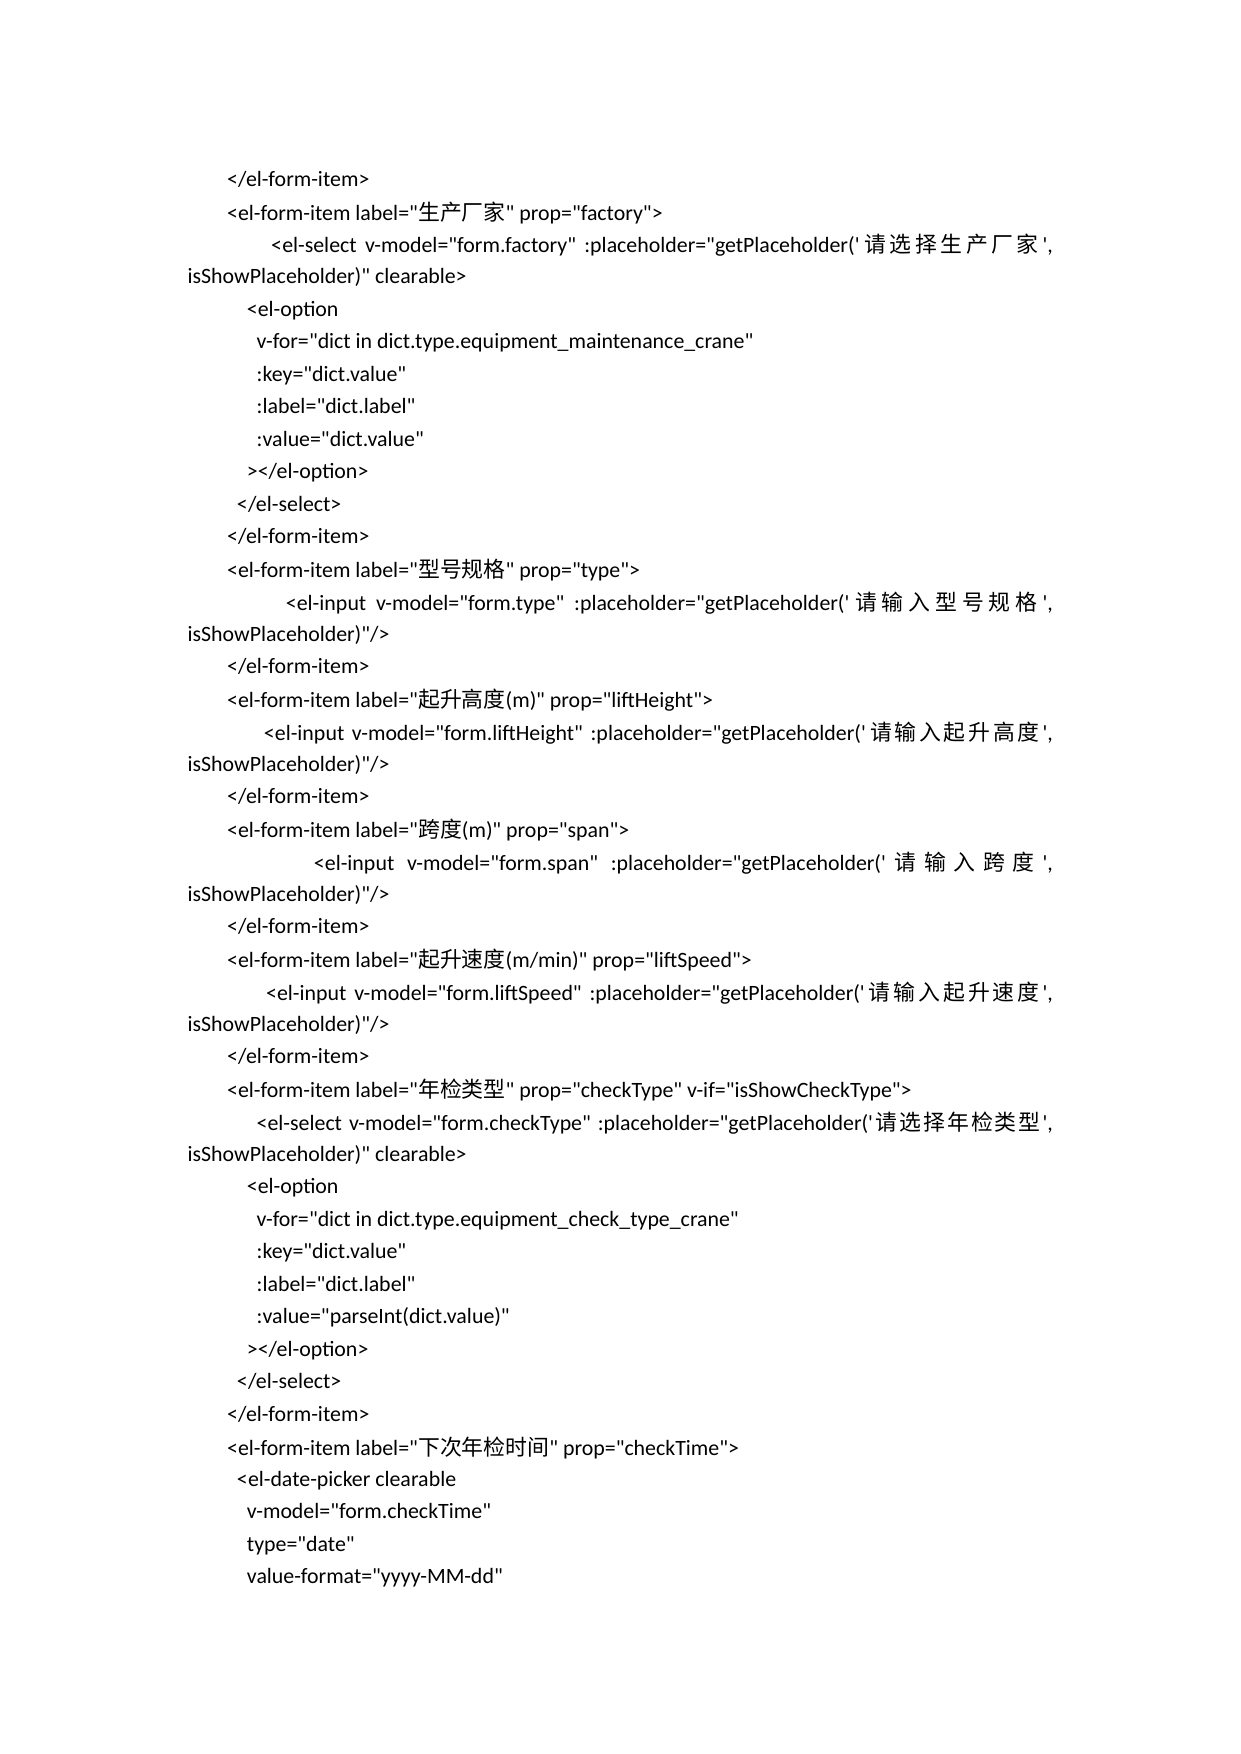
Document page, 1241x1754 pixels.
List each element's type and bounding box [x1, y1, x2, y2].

text [187, 162, 1053, 1592]
